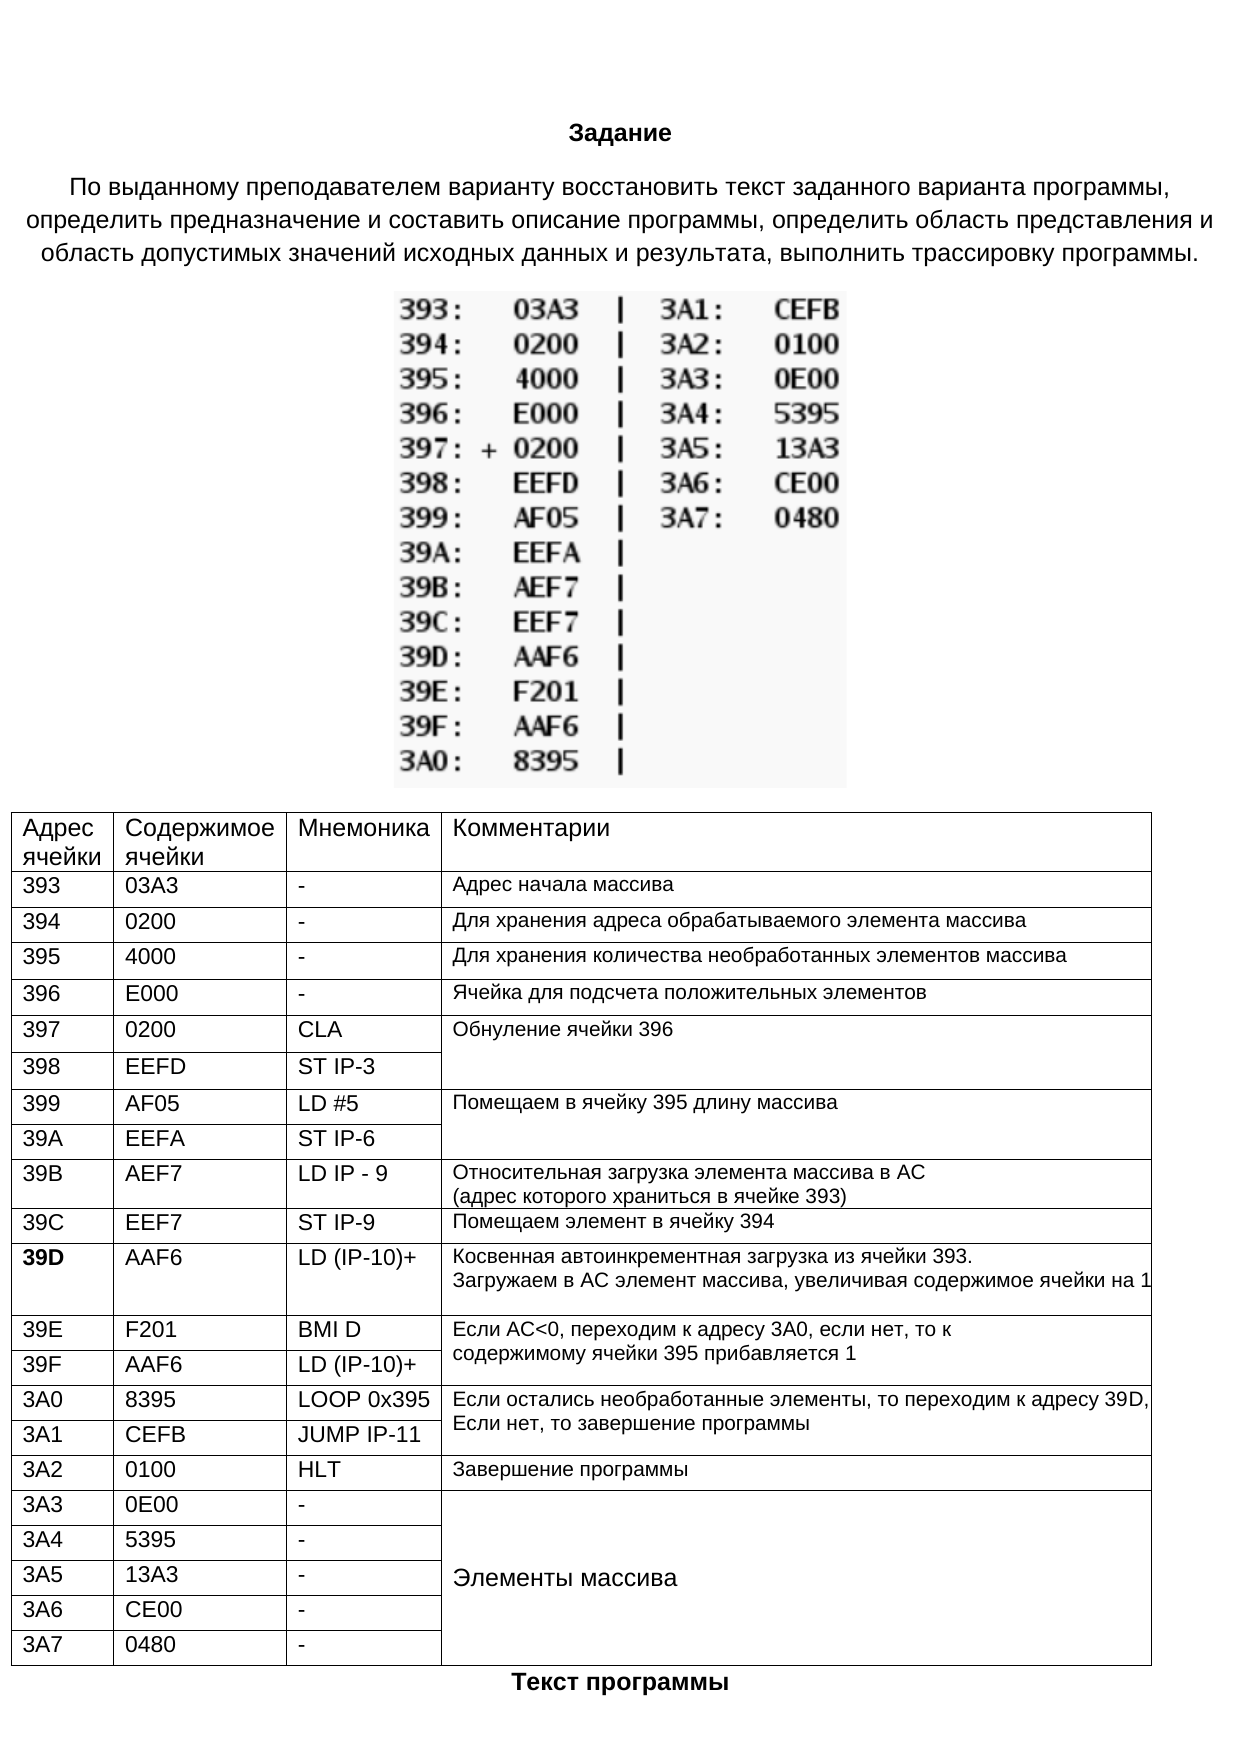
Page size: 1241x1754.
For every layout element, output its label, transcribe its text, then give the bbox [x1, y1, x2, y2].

table_cell EEF7 [114, 1209, 286, 1242]
table_cell 0100 [114, 1456, 286, 1490]
table_cell 4000 [114, 943, 286, 979]
table_cell 39E [12, 1316, 113, 1350]
table_cell 393 [12, 872, 113, 907]
picture [393, 291, 847, 788]
table_cell 3A5 [12, 1561, 113, 1595]
table_cell 3A4 [12, 1526, 113, 1560]
table_cell Завершение программы [442, 1456, 1151, 1490]
table_cell 5395 [114, 1526, 286, 1560]
table_cell LD #5 [287, 1090, 441, 1123]
table_cell Для хранения количества необработанных элементов массива [442, 943, 1151, 979]
table_cell 39B [12, 1160, 113, 1207]
table_cell 397 [12, 1016, 113, 1052]
table_cell Если остались необработанные элементы, то переходим к адресу 39D, Если нет, то завершение программы [442, 1386, 1151, 1455]
table_cell Адрес начала массива [442, 872, 1151, 907]
table_cell - [287, 1561, 441, 1595]
table_cell F201 [114, 1316, 286, 1350]
table_header Содержимое ячейки [114, 813, 286, 871]
table_cell 39D [12, 1244, 113, 1315]
table_cell - [287, 872, 441, 907]
table_cell HLT [287, 1456, 441, 1490]
table_cell - [287, 1491, 441, 1525]
table_cell 3A1 [12, 1421, 113, 1455]
table_cell - [287, 908, 441, 942]
table_cell 398 [12, 1053, 113, 1088]
table_cell 39C [12, 1209, 113, 1242]
table_cell LD (IP-10)+ [287, 1351, 441, 1385]
table_cell 3A3 [12, 1491, 113, 1525]
table_header Адрес ячейки [12, 813, 113, 871]
table_cell EEFD [114, 1053, 286, 1088]
table_cell ST IP-9 [287, 1209, 441, 1242]
table_cell - [287, 1526, 441, 1560]
table_cell Если AC<0, переходим к адресу 3A0, если нет, то к содержимому ячейки 395 прибавляется 1 [442, 1316, 1151, 1385]
table_cell 0200 [114, 1016, 286, 1052]
table_cell 399 [12, 1090, 113, 1123]
text По выданному преподавателем варианту восстановить текст заданного варианта программы, определить предназначение и составить описание программы, определить область представления и область допустимых значений исходных данных и результата, выполнить трассировку программы. [15, 172, 1226, 267]
table_cell CE00 [114, 1596, 286, 1630]
table_cell 03A3 [114, 872, 286, 907]
table_cell СEFB [114, 1421, 286, 1455]
table_cell 394 [12, 908, 113, 942]
text Текст программы [15, 1666, 1226, 1695]
table_cell 39F [12, 1351, 113, 1385]
table_cell 39A [12, 1125, 113, 1158]
table_cell - [287, 1596, 441, 1630]
table_cell 0200 [114, 908, 286, 942]
table_cell AEF7 [114, 1160, 286, 1207]
table_cell Для хранения адреса обрабатываемого элемента массива [442, 908, 1151, 942]
text Задание [15, 118, 1226, 147]
table_cell BMI D [287, 1316, 441, 1350]
table_cell 3A7 [12, 1631, 113, 1665]
table_cell JUMP IP-11 [287, 1421, 441, 1455]
table_cell AF05 [114, 1090, 286, 1123]
table_cell 395 [12, 943, 113, 979]
table_header Комментарии [442, 813, 1151, 871]
table_cell Элементы массива [442, 1491, 1151, 1665]
table_cell 0480 [114, 1631, 286, 1665]
table_cell 8395 [114, 1386, 286, 1420]
table_cell - [287, 1631, 441, 1665]
table_cell 3A2 [12, 1456, 113, 1490]
table_cell 3A6 [12, 1596, 113, 1630]
table_cell 396 [12, 980, 113, 1015]
table_cell AAF6 [114, 1244, 286, 1315]
table_cell 13A3 [114, 1561, 286, 1595]
table_cell Относительная загрузка элемента массива в AC (адрес которого храниться в ячейке 393) [442, 1160, 1151, 1207]
table_cell 0E00 [114, 1491, 286, 1525]
table_cell E000 [114, 980, 286, 1015]
table_cell LD IP - 9 [287, 1160, 441, 1207]
table_cell Ячейка для подсчета положительных элементов [442, 980, 1151, 1015]
table_cell ST IP-6 [287, 1125, 441, 1158]
table_cell AAF6 [114, 1351, 286, 1385]
table_cell - [287, 943, 441, 979]
table_cell Помещаем элемент в ячейку 394 [442, 1209, 1151, 1242]
table_cell LD (IP-10)+ [287, 1244, 441, 1315]
table_cell Обнуление ячейки 396 [442, 1016, 1151, 1088]
table_cell EEFA [114, 1125, 286, 1158]
table_cell Помещаем в ячейку 395 длину массива [442, 1090, 1151, 1158]
table_cell CLA [287, 1016, 441, 1052]
table_header Мнемоника [287, 813, 441, 871]
table_cell Косвенная автоинкрементная загрузка из ячейки 393. Загружаем в AC элемент массива, увеличивая содержимое ячейки на 1 [442, 1244, 1151, 1315]
table_cell - [287, 980, 441, 1015]
table_cell LOOP 0x395 [287, 1386, 441, 1420]
table_cell ST IP-3 [287, 1053, 441, 1088]
table_cell 3A0 [12, 1386, 113, 1420]
